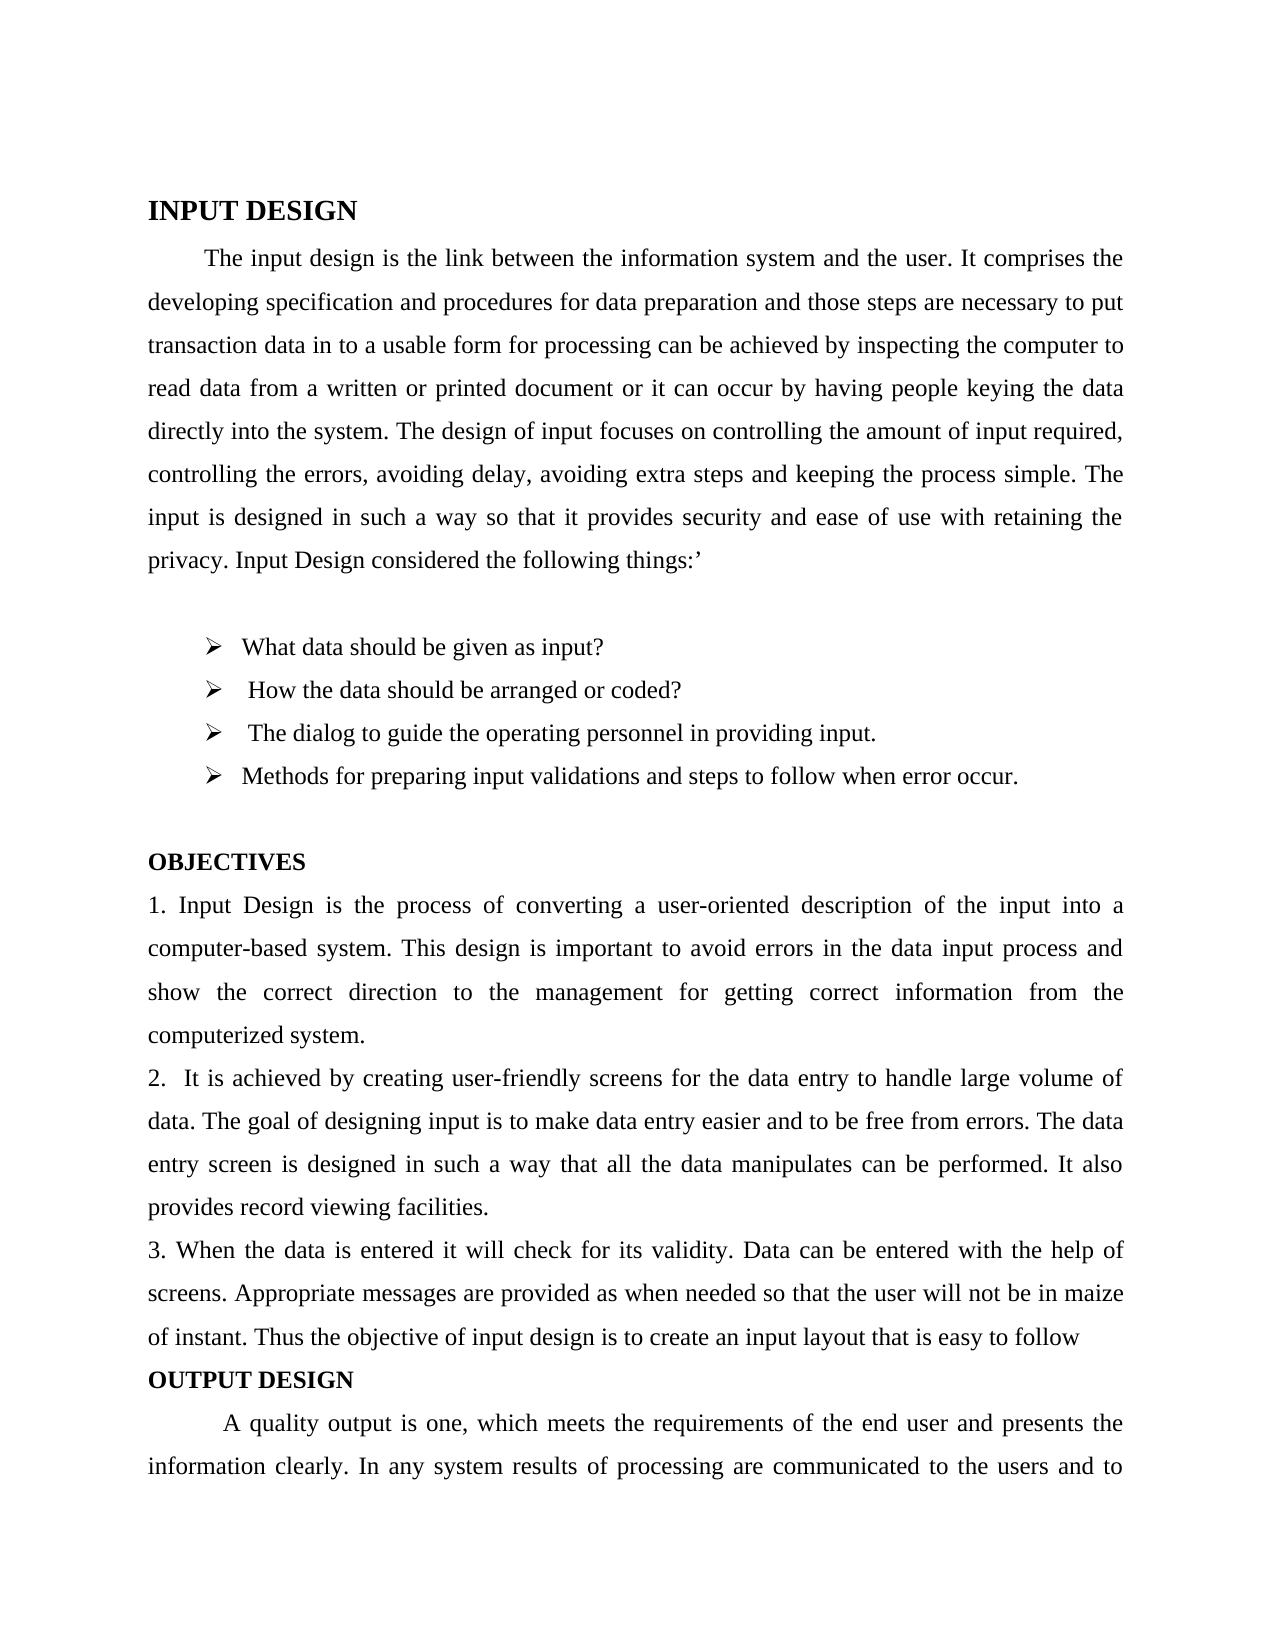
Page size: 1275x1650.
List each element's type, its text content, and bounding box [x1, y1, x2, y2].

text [148, 1408, 1125, 1480]
text OUTPUT DESIGN [148, 1365, 1125, 1393]
list Methods for preparing input validations and steps to follow when error occur. [204, 761, 1125, 790]
list The dialog to guide the operating personnel in providing input. [204, 718, 1125, 747]
text 2. It is achieved by creating user-friendly screens for the data entry to handle large volume of data. The goal of designing input is to make data entry easier and to be free from errors. The data entry screen is designed in such a way that all the data manipulates can be performed. It also provides record viewing facilities. [148, 1063, 1125, 1221]
list What data should be given as input? [204, 632, 1125, 660]
text 3. When the data is entered it will check for its validity. Data can be entered with the help of screens. Appropriate messages are provided as when needed so that the user will not be in maize of instant. Thus the objective of input design is to create an input layout that is easy to follow [148, 1235, 1125, 1350]
text 1. Input Design is the process of converting a user-oriented description of the input into a computer-based system. This design is important to avoid errors in the data input process and show the correct direction to the management for getting correct information from the computerized system. [148, 890, 1125, 1048]
text The input design is the link between the information system and the user. It comprises the developing specification and procedures for data preparation and those steps are necessary to put transaction data in to a usable form for processing can be achieved by inspecting the computer to read data from a written or printed document or it can occur by having people keying the data directly into the system. The design of input focuses on controlling the amount of input required, controlling the errors, avoiding delay, avoiding extra steps and keeping the process simple. The input is designed in such a way so that it provides security and ease of use with retaining the privacy. Input Design considered the following things:’ [148, 243, 1125, 574]
text OBJECTIVES [148, 847, 1125, 876]
text INPUT DESIGN [148, 193, 1125, 227]
list How the data should be arranged or coded? [204, 675, 1125, 703]
